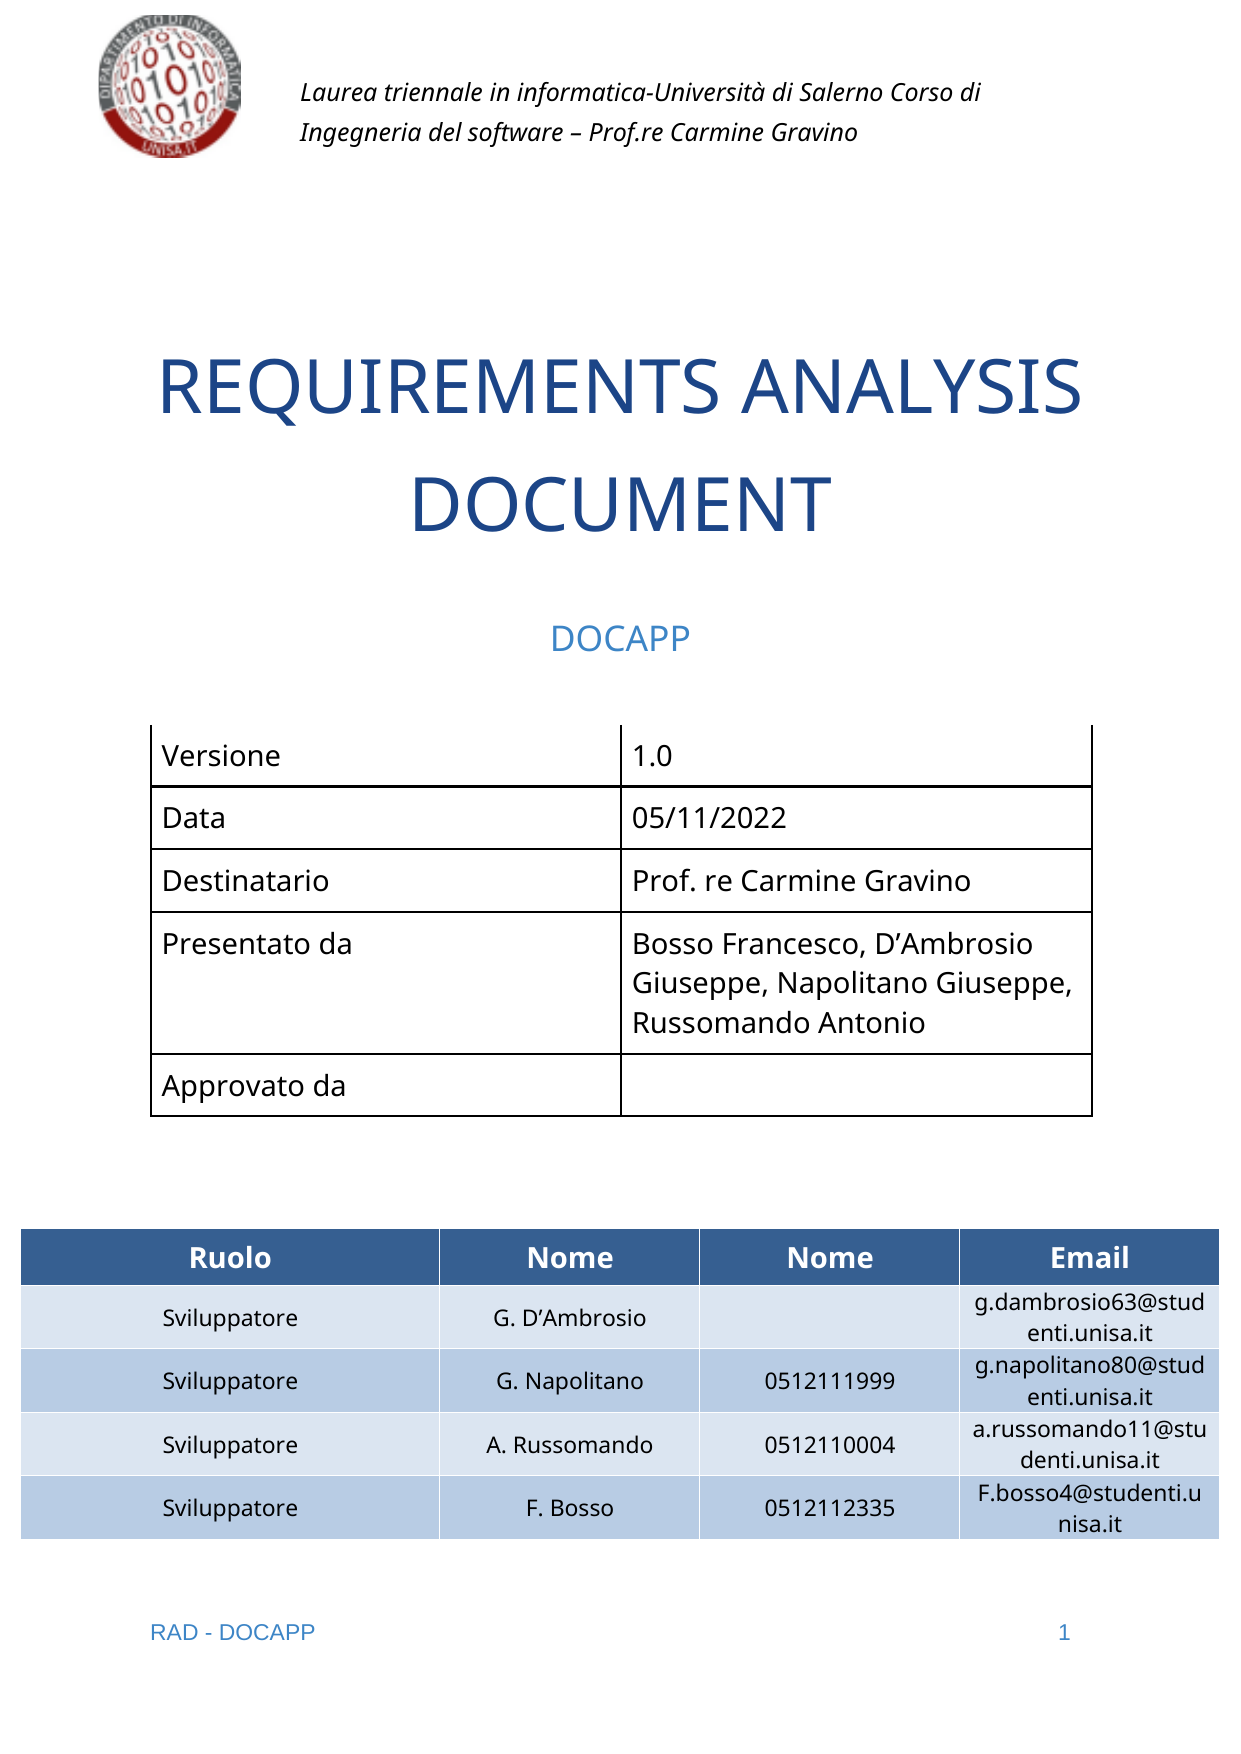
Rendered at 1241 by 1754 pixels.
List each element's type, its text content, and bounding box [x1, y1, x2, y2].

table_cell A. Russomando [440, 1413, 699, 1475]
table_cell 0512111999 [700, 1349, 959, 1412]
table_header 1.0 [622, 725, 1091, 785]
table_cell Presentato da [152, 913, 620, 1052]
table_cell G. Napolitano [440, 1349, 699, 1412]
table_cell Destinatario [152, 850, 620, 911]
table_cell Sviluppatore [21, 1476, 439, 1539]
table_cell [700, 1286, 959, 1348]
table_header Versione [152, 725, 620, 785]
table_cell g.dambrosio63@studenti.unisa.it [960, 1286, 1219, 1348]
table_cell Prof. re Carmine Gravino [622, 850, 1091, 911]
text REQUIREMENTS ANALYSIS DOCUMENT [150, 333, 1090, 553]
table_cell 05/11/2022 [622, 788, 1091, 848]
text DOCAPP [150, 614, 1090, 662]
table_header Nome [440, 1229, 699, 1285]
table_cell Sviluppatore [21, 1286, 439, 1348]
table_cell 0512110004 [700, 1413, 959, 1475]
table_cell g.napolitano80@studenti.unisa.it [960, 1349, 1219, 1412]
table_header Ruolo [21, 1229, 439, 1285]
table_header Nome [700, 1229, 959, 1285]
table_header Email [960, 1229, 1219, 1285]
table_cell F.bosso4@studenti.unisa.it [960, 1476, 1219, 1539]
table_cell Data [152, 788, 620, 848]
table_cell Sviluppatore [21, 1349, 439, 1412]
table_cell [622, 1055, 1091, 1115]
picture [98, 15, 241, 158]
table_cell G. D’Ambrosio [440, 1286, 699, 1348]
table_cell F. Bosso [440, 1476, 699, 1539]
table_cell Sviluppatore [21, 1413, 439, 1475]
table_cell 0512112335 [700, 1476, 959, 1539]
table_cell Approvato da [152, 1055, 620, 1115]
table_cell a.russomando11@studenti.unisa.it [960, 1413, 1219, 1475]
table_cell Bosso Francesco, D’Ambrosio Giuseppe, Napolitano Giuseppe, Russomando Antonio [622, 913, 1091, 1052]
